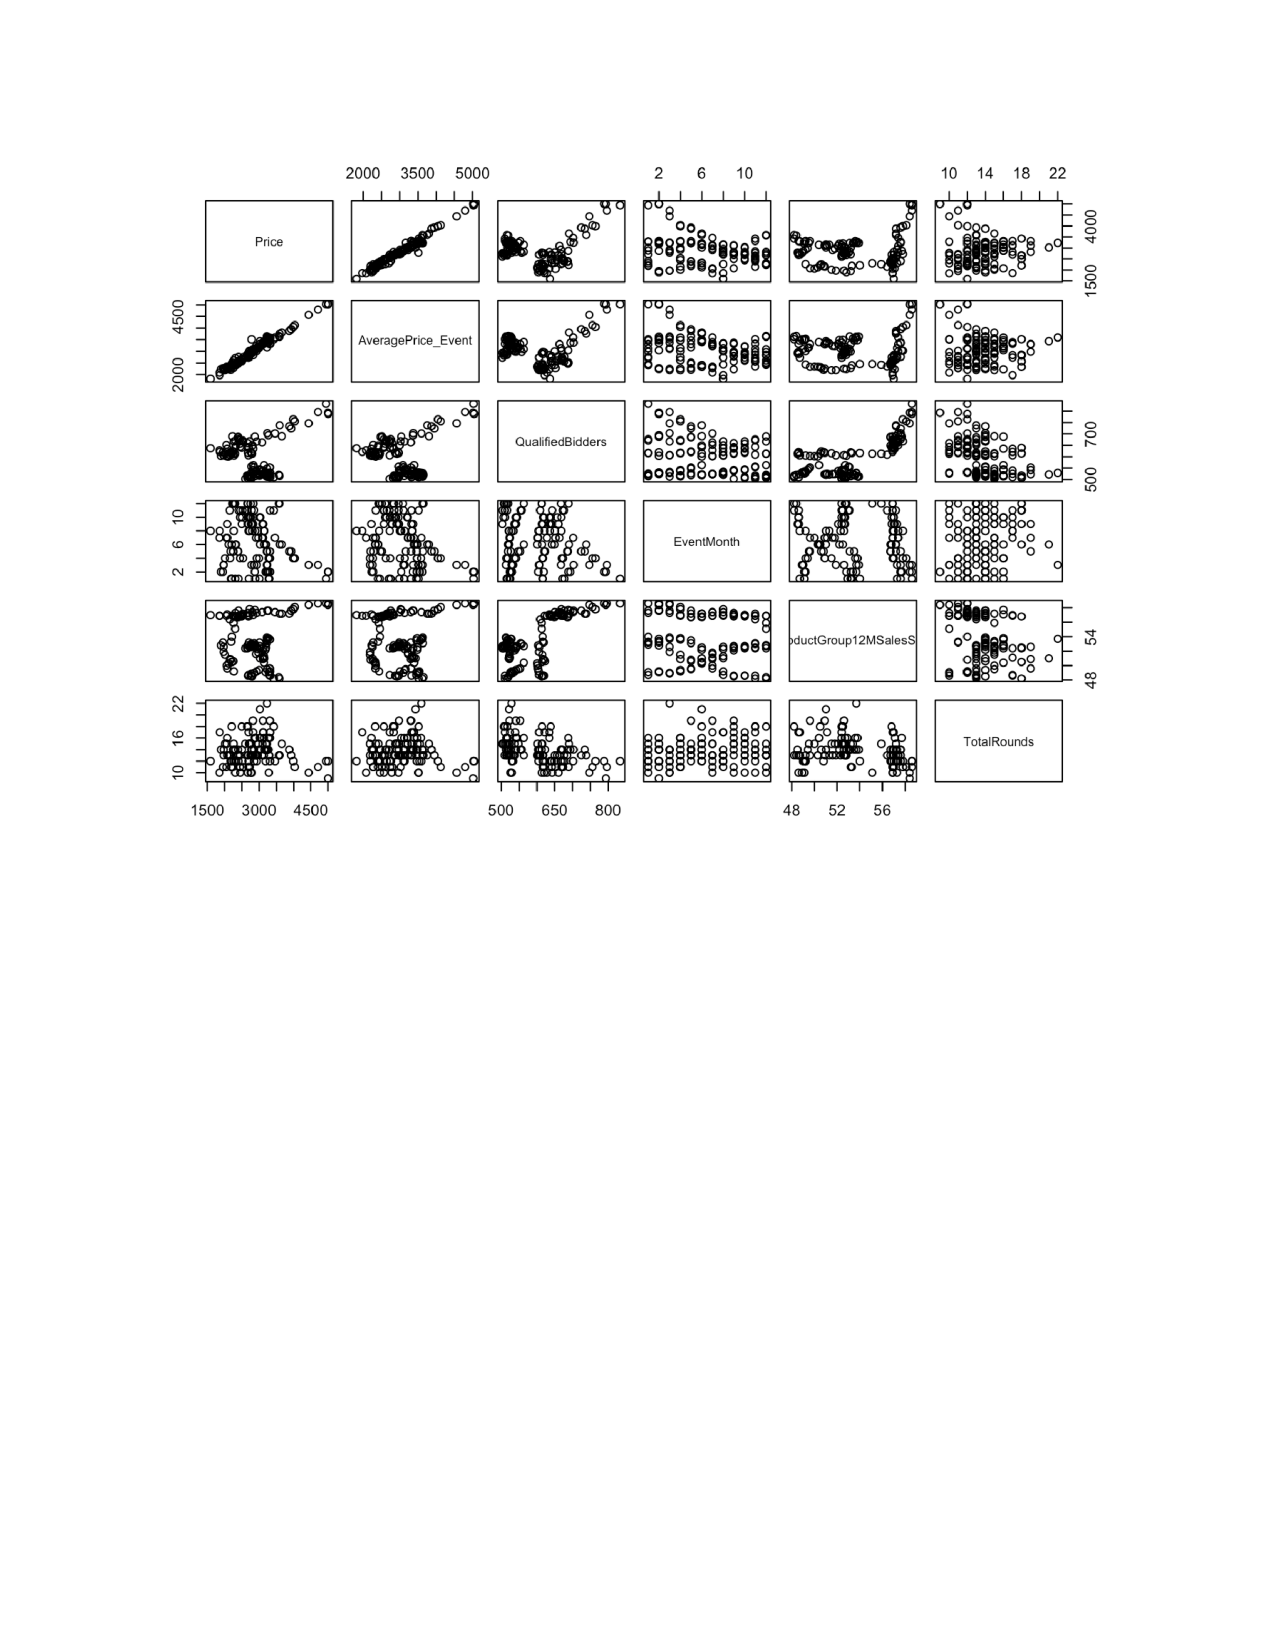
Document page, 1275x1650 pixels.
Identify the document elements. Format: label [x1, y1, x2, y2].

picture [150, 150, 1125, 838]
